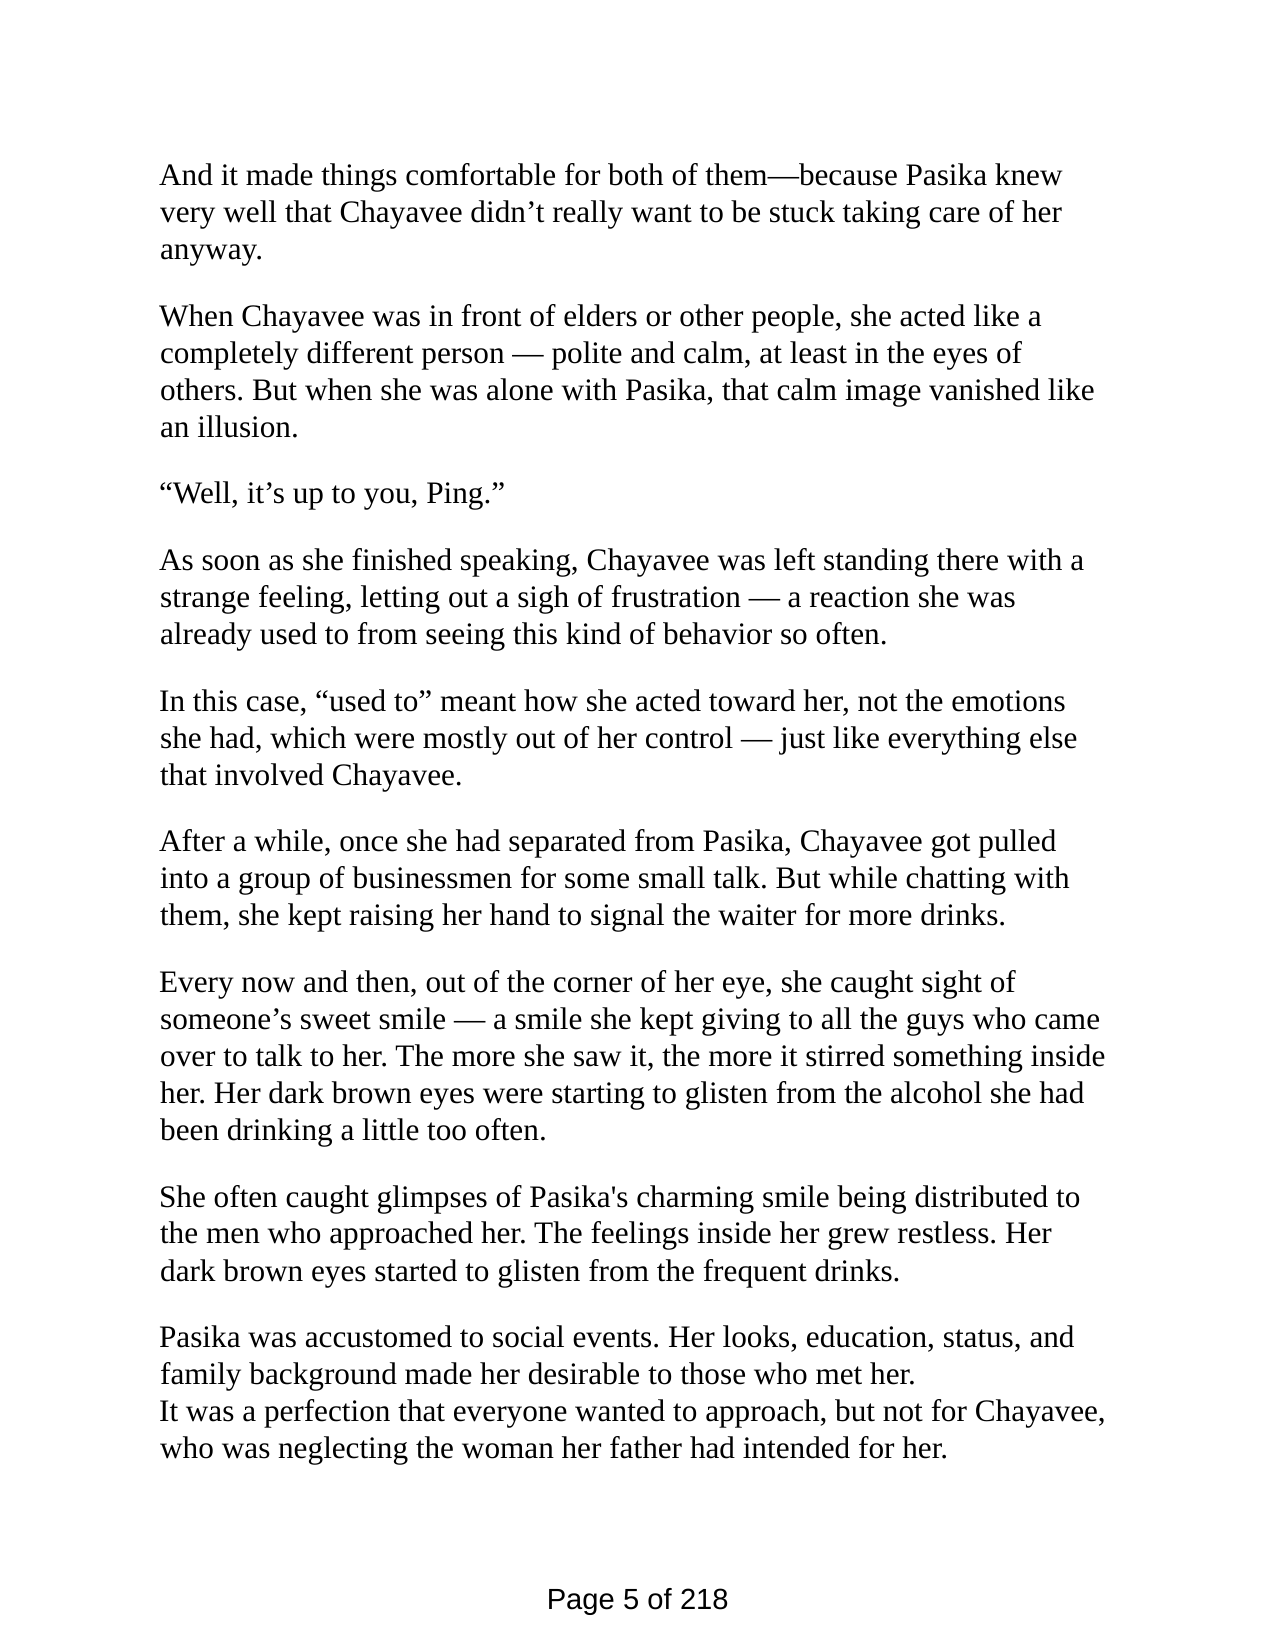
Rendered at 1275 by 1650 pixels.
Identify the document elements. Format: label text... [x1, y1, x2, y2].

text “Well, it’s up to you, Ping.” [159, 475, 1113, 511]
text It was a perfection that everyone wanted to approach, but not for Chayavee, who was neglecting the woman her father had intended for her. [159, 1392, 1113, 1465]
text And it made things comfortable for both of them—because Pasika knew very well that Chayavee didn’t really want to be stuck taking care of her anyway. [160, 156, 1114, 266]
text In this case, “used to” meant how she acted toward her, not the emotions she had, which were mostly out of her control — just like everything else that involved Chayavee. [159, 682, 1113, 792]
text Pasika was accustomed to social events. Her looks, education, status, and family background made her desirable to those who met her. [159, 1318, 1113, 1391]
text After a while, once she had separated from Pasika, Chayavee got pulled into a group of businessmen for some small talk. But while chatting with them, she kept raising her hand to signal the waiter for more drinks. [159, 823, 1113, 932]
text She often caught glimpses of Pasika's charming smile being distributed to the men who approached her. The feelings inside her grew restless. Her dark brown eyes started to glisten from the frequent drinks. [159, 1178, 1113, 1288]
text When Chayavee was in front of elders or other people, she acted like a completely different person — polite and calm, at least in the eyes of others. But when she was alone with Pasika, that calm image vanished like an illusion. [159, 297, 1113, 444]
text Every now and then, out of the corner of her eye, she caught sight of someone’s sweet smile — a smile she kept giving to all the guys who came over to talk to her. The more she saw it, the more it stirred something inside her. Her dark brown eyes were starting to glisten from the alcohol she had been drinking a little too often. [159, 963, 1113, 1147]
text As soon as she finished speaking, Chayavee was left standing there with a strange feeling, letting out a sigh of frustration — a reaction she was already used to from seeing this kind of behavior so often. [159, 541, 1113, 651]
